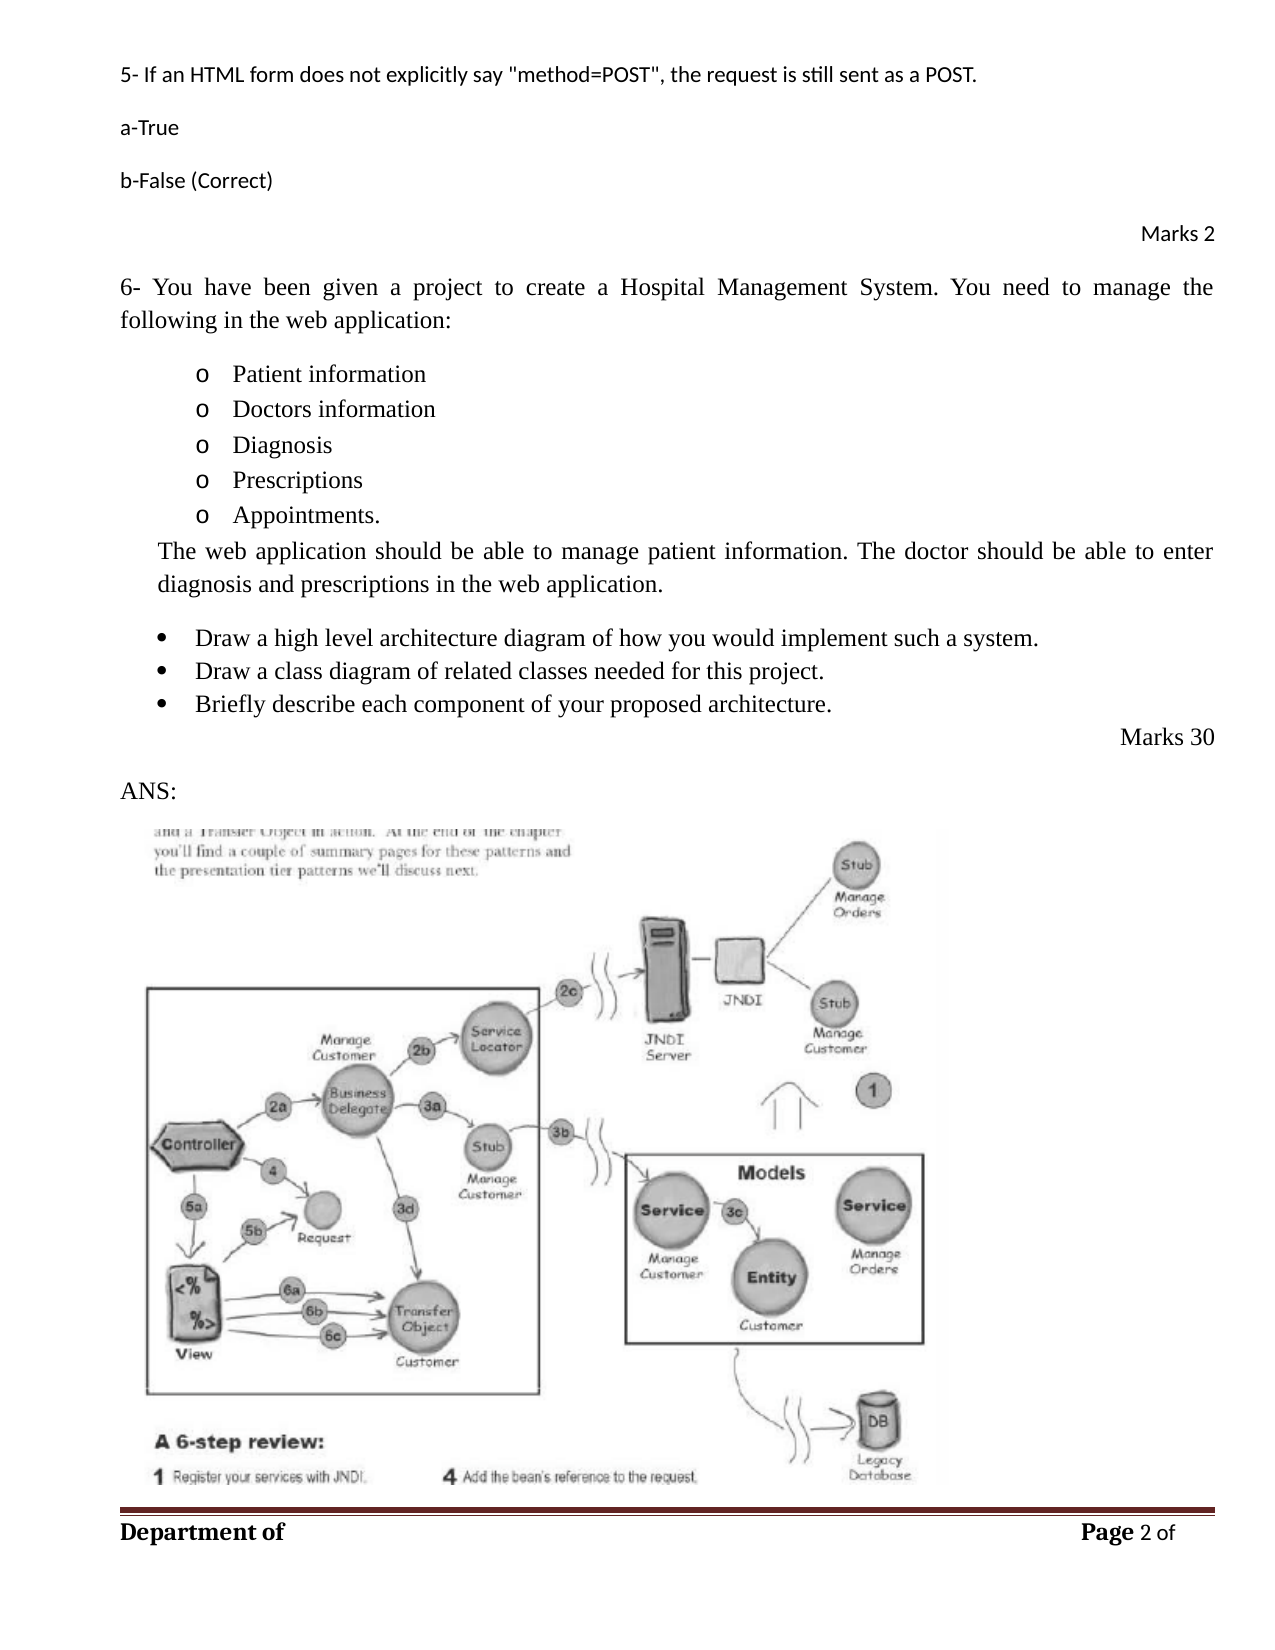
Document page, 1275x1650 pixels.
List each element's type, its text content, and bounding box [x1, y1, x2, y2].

list Prescriptions [195, 465, 1215, 496]
list Draw a high level architecture diagram of how you would implement such a system. [157, 623, 1215, 652]
list Patient information [195, 359, 1215, 390]
list Briefly describe each component of your proposed architecture. [157, 689, 1215, 718]
text Marks 30 [120, 722, 1215, 751]
text The web application should be able to manage patient information. The doctor should be able to enter diagnosis and prescriptions in the web application. [157, 536, 1215, 598]
list Draw a class diagram of related classes needed for this project. [157, 656, 1215, 685]
text Marks 2 [120, 219, 1215, 247]
text 5- If an HTML form does not explicitly say "method=POST", the request is still sent as a POST. [120, 60, 1215, 88]
list Diagnosis [195, 430, 1215, 461]
text ANS: [120, 776, 1215, 804]
list Appointments. [195, 501, 1215, 531]
text a-True [120, 113, 1215, 141]
picture [120, 829, 967, 1485]
text b-False (Correct) [120, 166, 1215, 194]
list Doctors information [195, 394, 1215, 425]
text 6- You have been given a project to create a Hospital Management System. You need to manage the following in the web application: [120, 272, 1215, 334]
